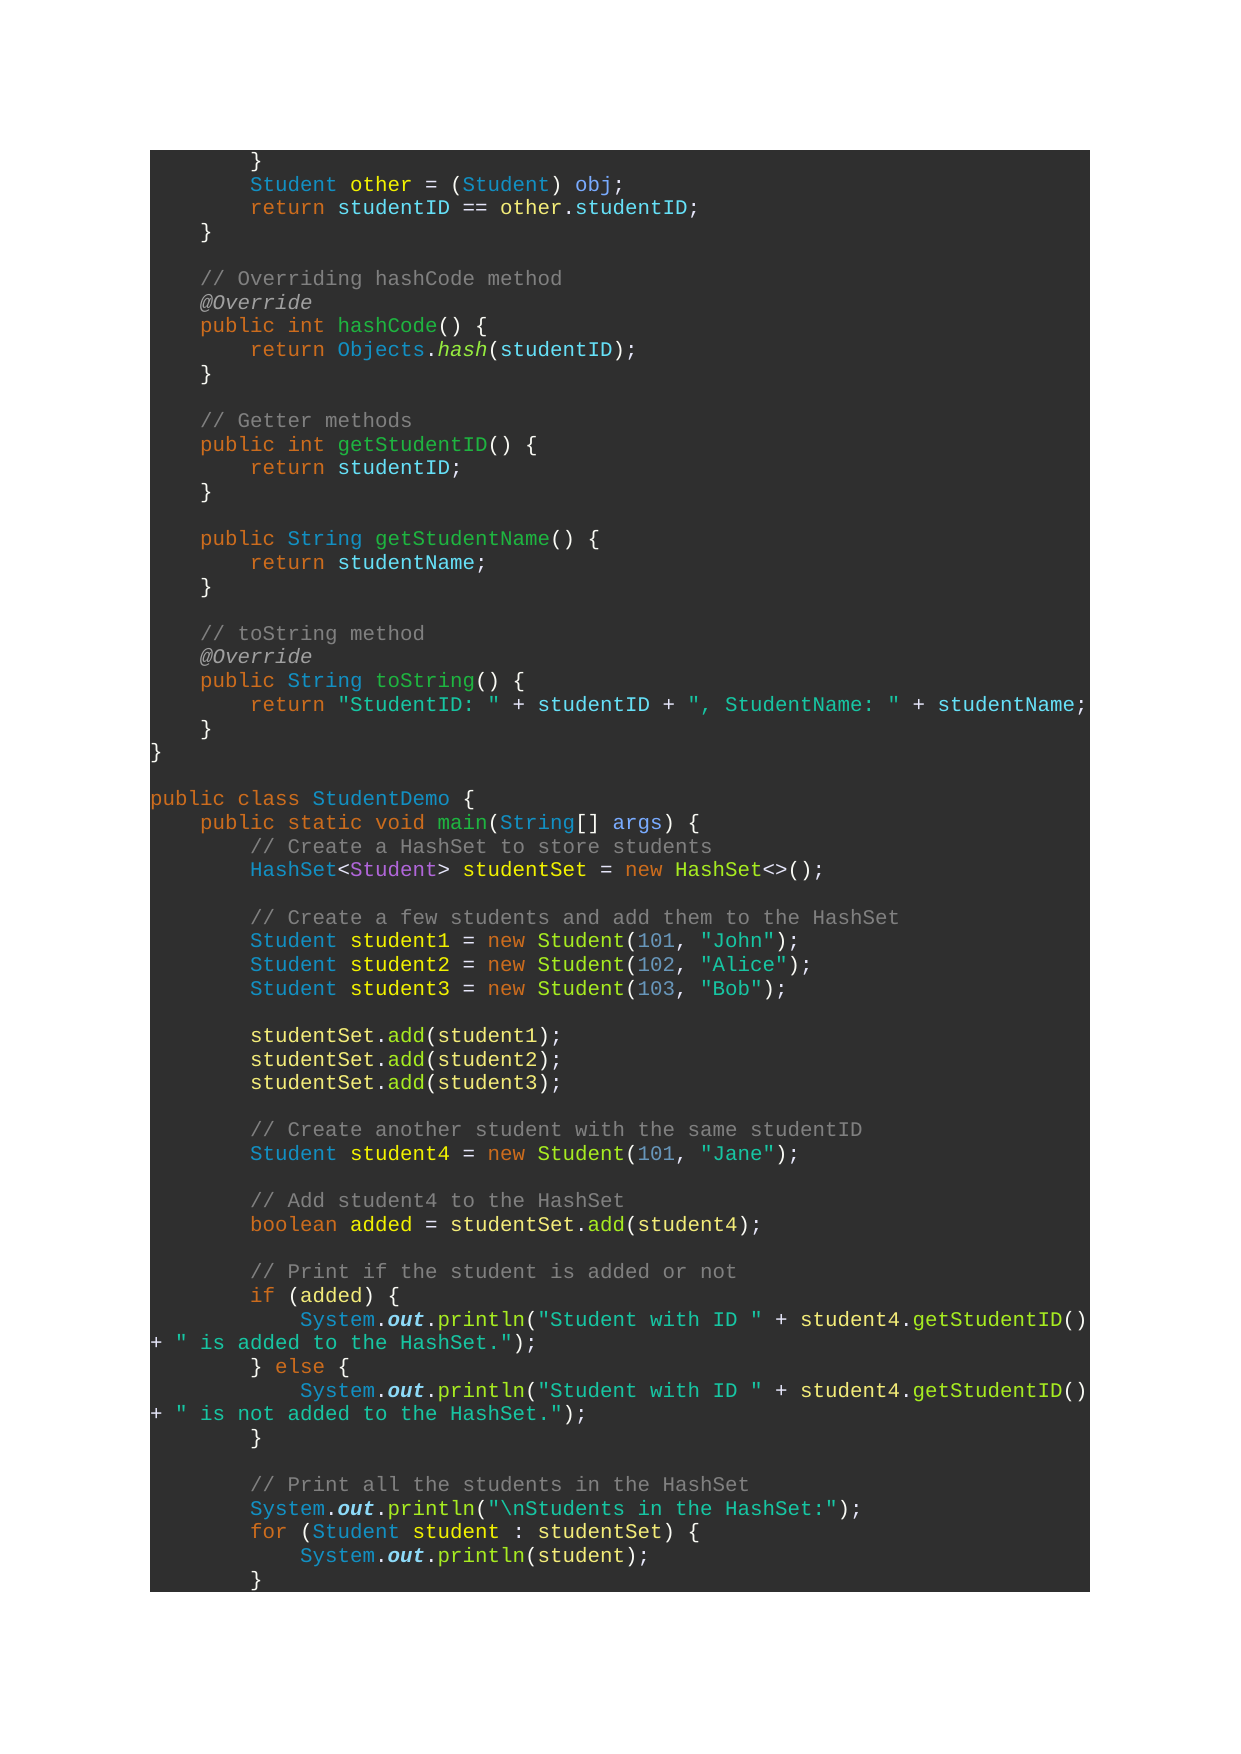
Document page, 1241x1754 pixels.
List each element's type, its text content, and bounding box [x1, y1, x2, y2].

text @Override [150, 647, 1090, 670]
text // Create a few students and add them to the HashSet [150, 907, 1090, 930]
text return Objects.hash(studentID); [150, 339, 1090, 363]
text Student student1 = new Student(101, "John"); [150, 930, 1090, 954]
text // Add student4 to the HashSet [150, 1190, 1090, 1214]
text boolean added = studentSet.add(student4); [150, 1214, 1090, 1238]
text for (Student student : studentSet) { [150, 1521, 1090, 1545]
text studentSet.add(student2); [150, 1048, 1090, 1072]
text System.out.println("Student with ID " + student4.getStudentID() + " is not added to the HashSet."); [150, 1379, 1090, 1427]
text @Override [150, 292, 1090, 316]
text public int hashCode() { [150, 316, 1090, 339]
text if (added) { [150, 1285, 1090, 1309]
text // Create a HashSet to store students [150, 836, 1090, 859]
text HashSet<Student> studentSet = new HashSet<>(); [150, 859, 1090, 883]
text } [150, 363, 1090, 386]
text // Create another student with the same studentID [150, 1119, 1090, 1143]
text System.out.println(student); [150, 1545, 1090, 1569]
text } [150, 1427, 1090, 1451]
text } [150, 717, 1090, 741]
text } [150, 150, 1090, 174]
text public int getStudentID() { [150, 434, 1090, 457]
text return studentName; [150, 552, 1090, 576]
text studentSet.add(student3); [150, 1072, 1090, 1096]
text // Print all the students in the HashSet [150, 1474, 1090, 1498]
text Student student2 = new Student(102, "Alice"); [150, 954, 1090, 978]
text Student student4 = new Student(101, "Jane"); [150, 1143, 1090, 1167]
text Student other = (Student) obj; [150, 174, 1090, 197]
text return studentID; [150, 457, 1090, 481]
text public static void main(String[] args) { [150, 812, 1090, 836]
text System.out.println("\nStudents in the HashSet:"); [150, 1498, 1090, 1521]
text return studentID == other.studentID; [150, 197, 1090, 221]
text public class StudentDemo { [150, 788, 1090, 812]
text } [150, 741, 1090, 765]
text public String getStudentName() { [150, 528, 1090, 552]
text // toString method [150, 623, 1090, 647]
text } [150, 1569, 1090, 1592]
text } else { [150, 1356, 1090, 1379]
text } [150, 481, 1090, 505]
text studentSet.add(student1); [150, 1025, 1090, 1048]
text Student student3 = new Student(103, "Bob"); [150, 978, 1090, 1001]
text // Print if the student is added or not [150, 1261, 1090, 1285]
text // Getter methods [150, 410, 1090, 434]
text System.out.println("Student with ID " + student4.getStudentID() + " is added to the HashSet."); [150, 1309, 1090, 1356]
text // Overriding hashCode method [150, 268, 1090, 292]
text } [150, 576, 1090, 599]
text public String toString() { [150, 670, 1090, 694]
text } [150, 221, 1090, 244]
text return "StudentID: " + studentID + ", StudentName: " + studentName; [150, 694, 1090, 717]
